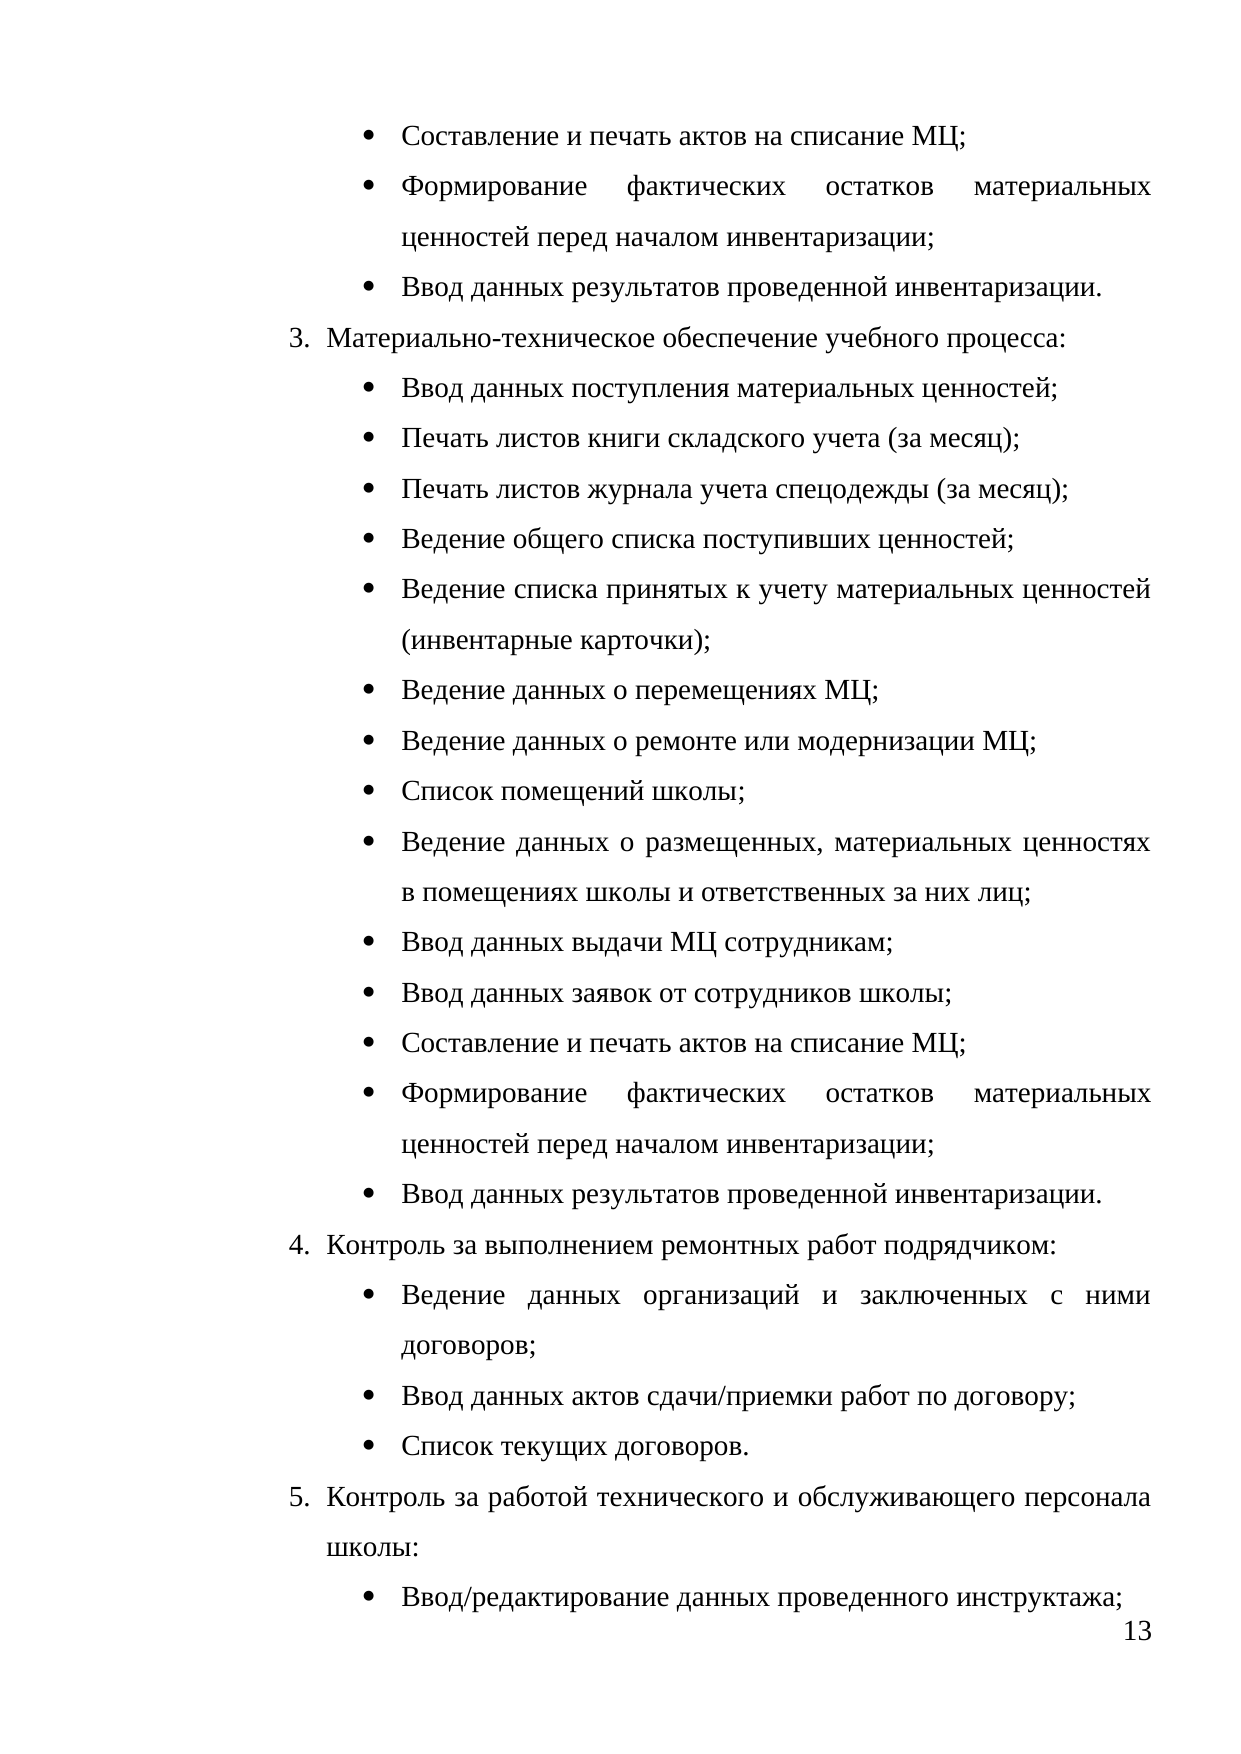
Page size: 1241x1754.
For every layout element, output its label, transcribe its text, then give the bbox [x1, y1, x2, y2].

list Формирование фактических остатков материальных ценностей перед началом инвентаризации; [363, 168, 1152, 252]
list Ввод данных результатов проведенной инвентаризации. [363, 1176, 1152, 1210]
list Контроль за работой технического и обслуживающего персонала школы: [288, 1479, 1152, 1562]
list Ведение списка принятых к учету материальных ценностей (инвентарные карточки); [363, 572, 1152, 656]
list Ввод данных заявок от сотрудников школы; [363, 975, 1152, 1008]
list Материально-техническое обеспечение учебного процесса: [288, 320, 1152, 353]
list Ведение данных о размещенных, материальных ценностях в помещениях школы и ответственных за них лиц; [363, 824, 1152, 908]
list Формирование фактических остатков материальных ценностей перед началом инвентаризации; [363, 1076, 1152, 1159]
list Составление и печать актов на списание МЦ; [363, 1025, 1152, 1059]
list Ввод/редактирование данных проведенного инструктажа; [363, 1579, 1152, 1613]
list Ввод данных выдачи МЦ сотрудникам; [363, 924, 1152, 958]
list Ввод данных актов сдачи/приемки работ по договору; [363, 1378, 1152, 1411]
list Печать листов журнала учета спецодежды (за месяц); [363, 471, 1152, 504]
list Ведение общего списка поступивших ценностей; [363, 521, 1152, 555]
list Список текущих договоров. [363, 1428, 1152, 1462]
list Печать листов книги складского учета (за месяц); [363, 420, 1152, 454]
list Контроль за выполнением ремонтных работ подрядчиком: [288, 1227, 1152, 1260]
list Составление и печать актов на списание МЦ; [363, 118, 1152, 152]
list Ввод данных поступления материальных ценностей; [363, 370, 1152, 404]
list Ведение данных о перемещениях МЦ; [363, 672, 1152, 706]
list Список помещений школы; [363, 773, 1152, 807]
list Ввод данных результатов проведенной инвентаризации. [363, 269, 1152, 303]
list Ведение данных о ремонте или модернизации МЦ; [363, 723, 1152, 756]
list Ведение данных организаций и заключенных с ними договоров; [363, 1277, 1152, 1361]
